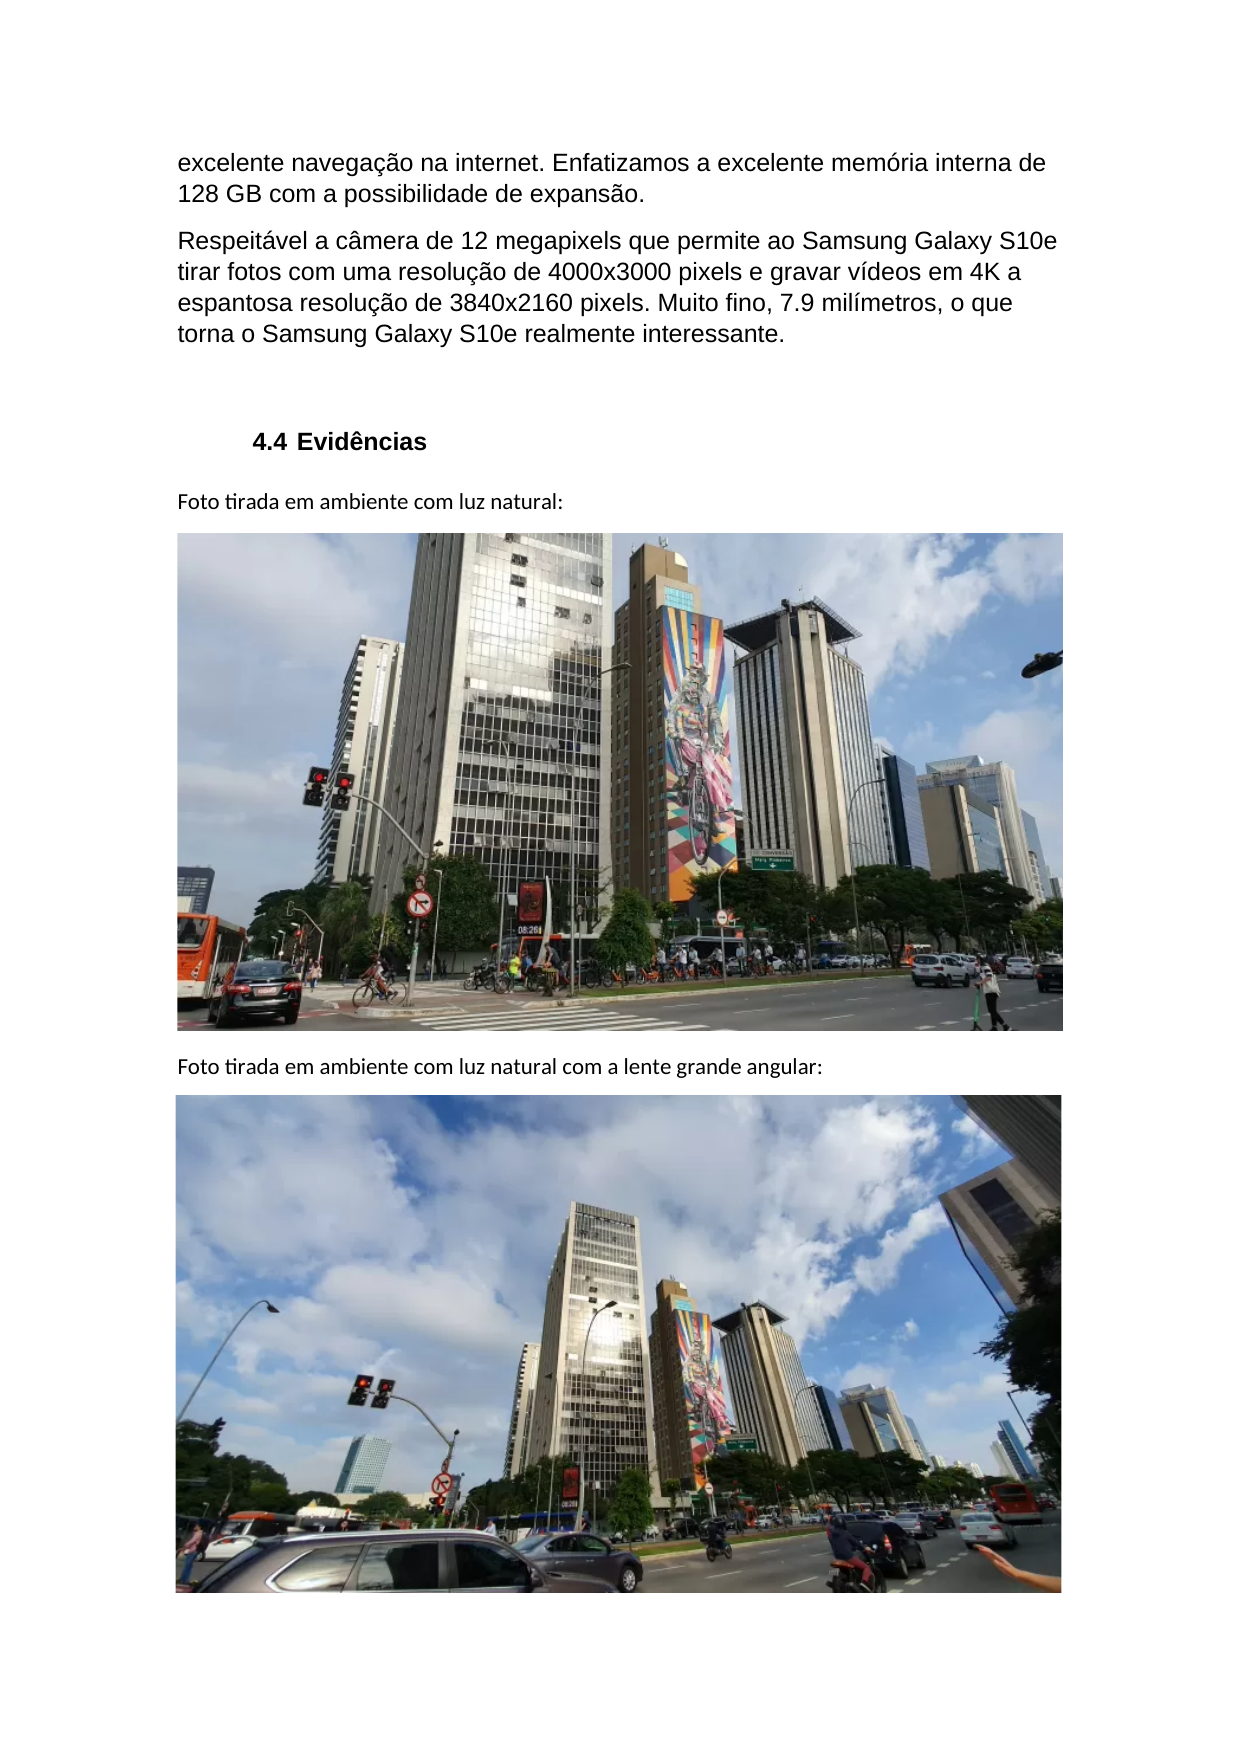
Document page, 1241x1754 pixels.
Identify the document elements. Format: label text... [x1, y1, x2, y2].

text Respeitável a câmera de 12 megapixels que permite ao Samsung Galaxy S10e tirar fotos com uma resolução de 4000x3000 pixels e gravar vídeos em 4K a espantosa resolução de 3840x2160 pixels. Muito fino, 7.9 milímetros, o que torna o Samsung Galaxy S10e realmente interessante. [177, 226, 1063, 348]
picture [175, 1095, 1062, 1593]
subtitle Evidências [252, 427, 1063, 456]
text Foto tirada em ambiente com luz natural com a lente grande angular: [177, 1031, 1063, 1080]
text Foto tirada em ambiente com luz natural: [177, 487, 1063, 515]
picture [177, 533, 1063, 1031]
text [177, 148, 1063, 207]
